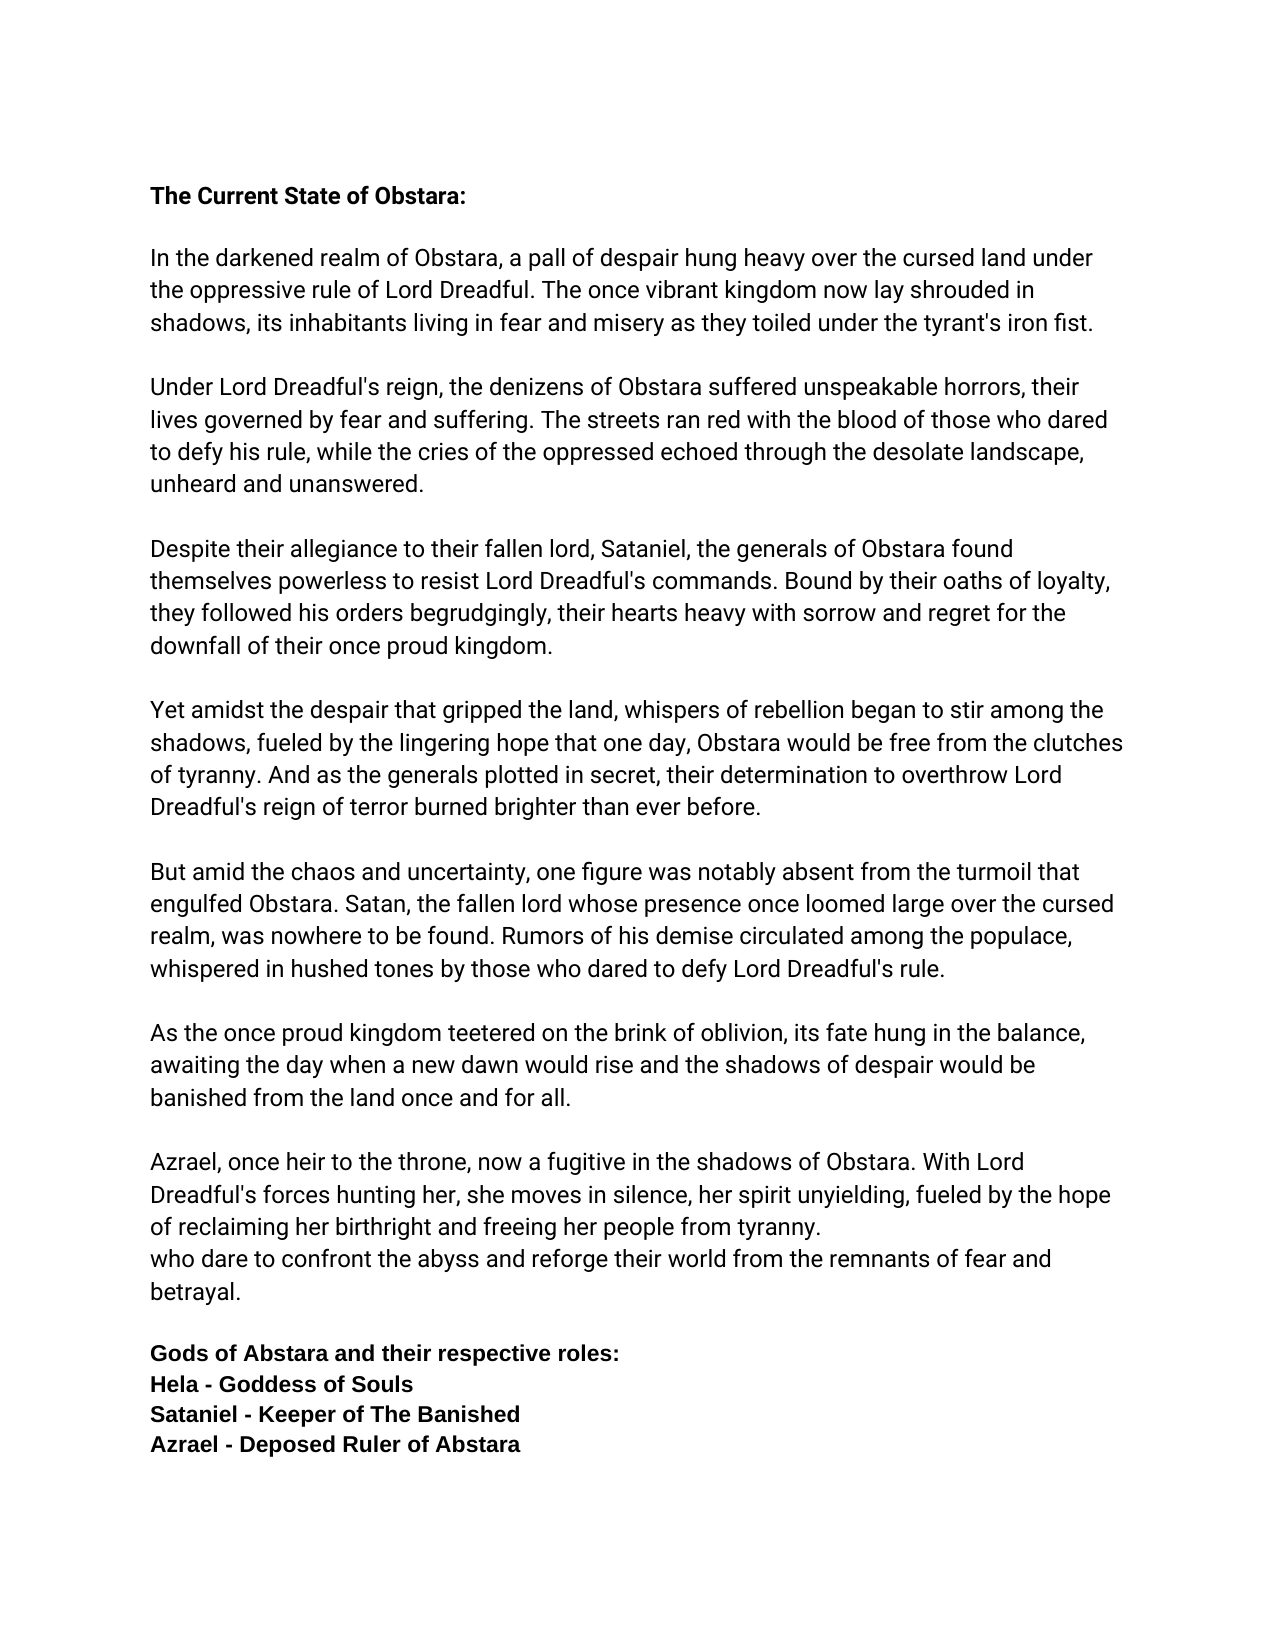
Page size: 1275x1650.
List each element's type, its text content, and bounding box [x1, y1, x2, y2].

text Azrael - Deposed Ruler of Abstara [150, 1431, 1125, 1457]
text The Current State of Obstara: [150, 150, 1125, 241]
text Gods of Abstara and their respective roles: [150, 1340, 1125, 1367]
text But amid the chaos and uncertainty, one figure was notably absent from the turmoil that engulfed Obstara. Satan, the fallen lord whose presence once loomed large over the cursed realm, was nowhere to be found. Rumors of his demise circulated among the populace, whispered in hushed tones by those who dared to defy Lord Dreadful's rule. [150, 858, 1125, 983]
text As the once proud kingdom teetered on the brink of oblivion, its fate hung in the balance, awaiting the day when a new dawn would rise and the shadows of despair would be banished from the land once and for all. [150, 1019, 1125, 1112]
text Hela - Goddess of Souls Sataniel - Keeper of The Banished [150, 1371, 1125, 1427]
text Despite their allegiance to their fallen lord, Sataniel, the generals of Obstara found themselves powerless to resist Lord Dreadful's commands. Bound by their oaths of loyalty, they followed his orders begrudgingly, their hearts heavy with sorrow and regret for the downfall of their once proud kingdom. [150, 535, 1125, 660]
text who dare to confront the abyss and reforge their world from the remnants of fear and betrayal. [150, 1246, 1125, 1306]
text Under Lord Dreadful's reign, the denizens of Obstara suffered unspeakable horrors, their lives governed by fear and suffering. The streets ran red with the blood of those who dared to defy his rule, while the cries of the oppressed echoed through the desolate landscape, unheard and unanswered. [150, 374, 1125, 499]
text Yet amidst the despair that gripped the land, whispers of rebellion began to stir among the shadows, fueled by the lingering hope that one day, Obstara would be free from the clutches of tyranny. And as the generals plotted in secret, their determination to overthrow Lord Dreadful's reign of terror burned brighter than ever before. [150, 697, 1125, 822]
text In the darkened realm of Obstara, a pall of despair hung heavy over the cursed land under the oppressive rule of Lord Dreadful. The once vibrant kingdom now lay shrouded in shadows, its inhabitants living in fear and misery as they toiled under the tyrant's iron fist. [150, 244, 1125, 337]
text Azrael, once heir to the throne, now a fugitive in the shadows of Obstara. With Lord Dreadful's forces hunting her, she moves in silence, her spirit unyielding, fueled by the hope of reclaiming her birthright and freeing her people from tyranny. [150, 1149, 1125, 1241]
